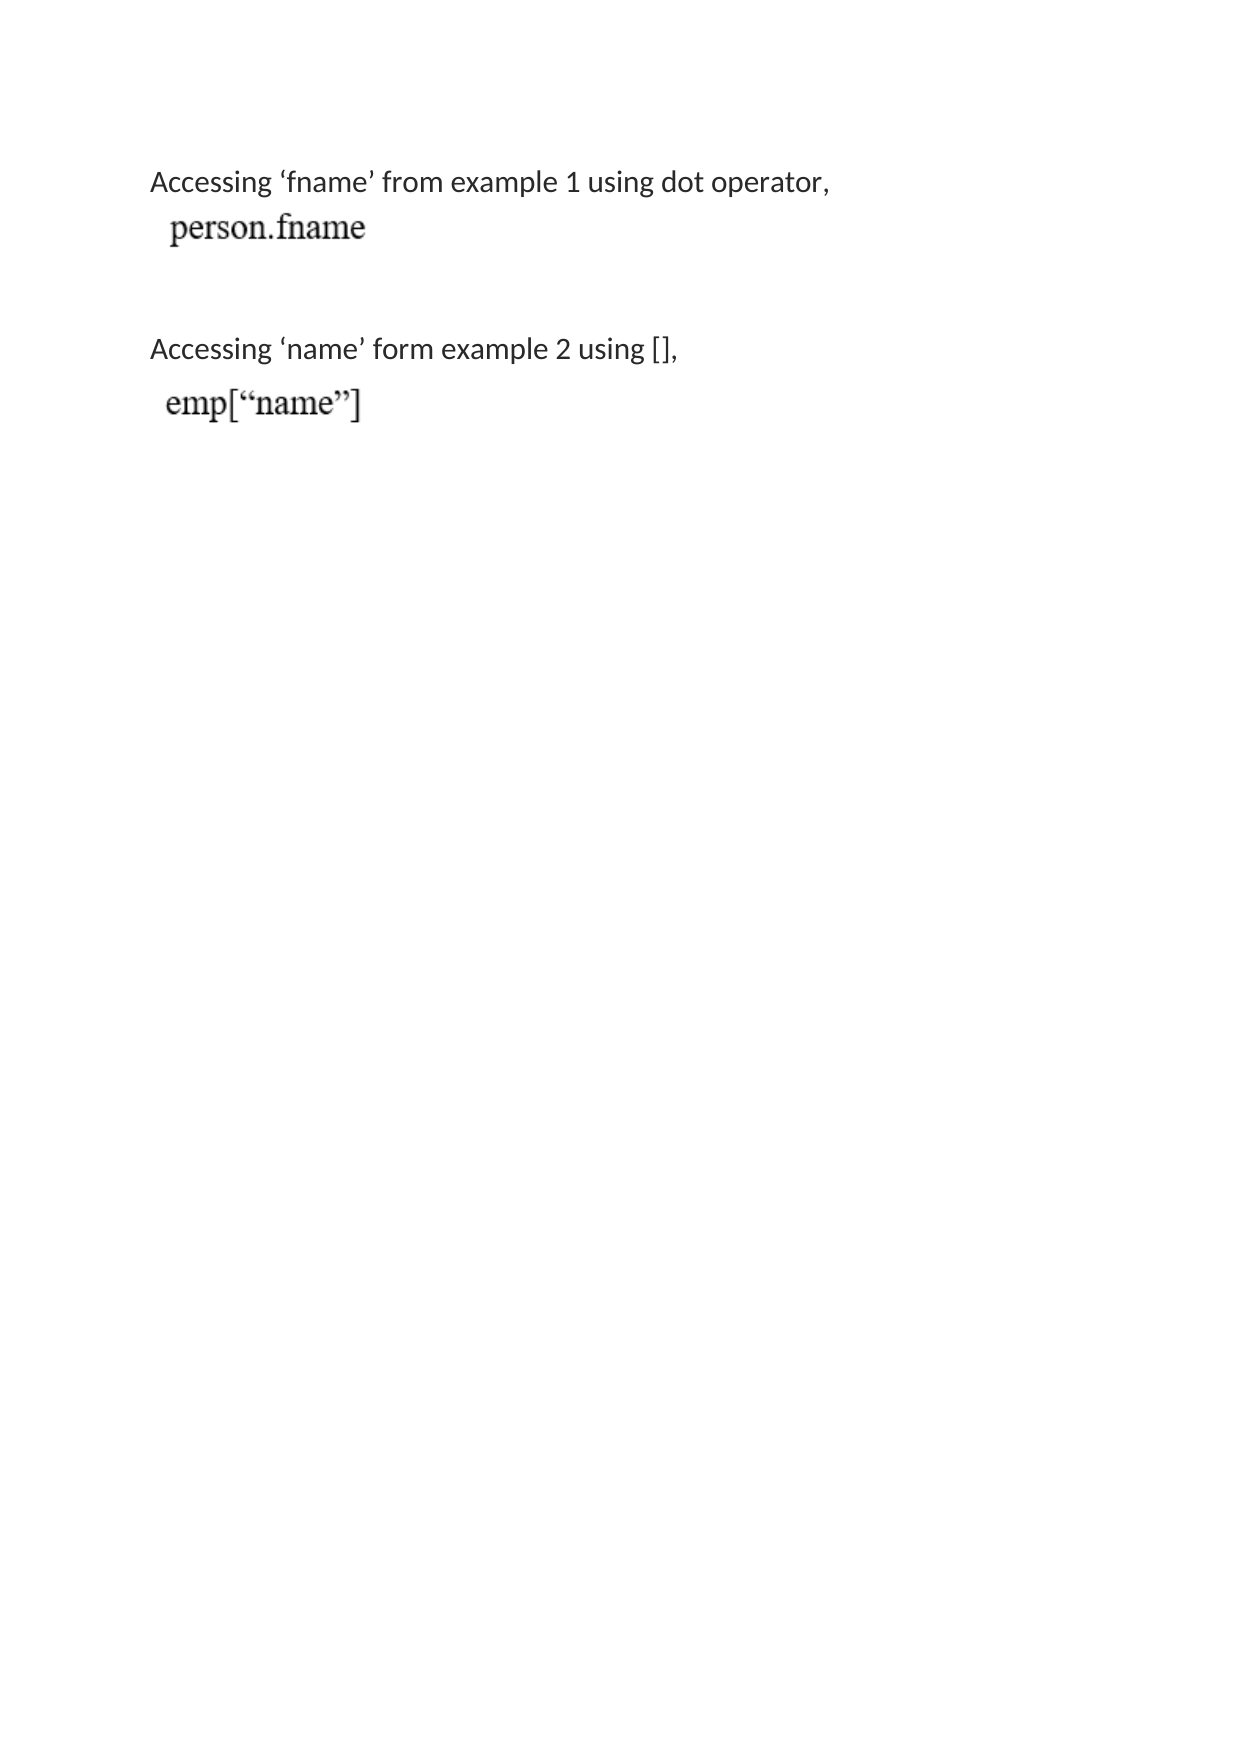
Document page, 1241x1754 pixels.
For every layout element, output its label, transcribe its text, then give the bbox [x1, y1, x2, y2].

picture [150, 200, 381, 268]
picture [150, 367, 387, 440]
text Accessing ‘fname’ from example 1 using dot operator, [150, 150, 1090, 200]
text Accessing ‘name’ form example 2 using [], [150, 317, 1090, 367]
